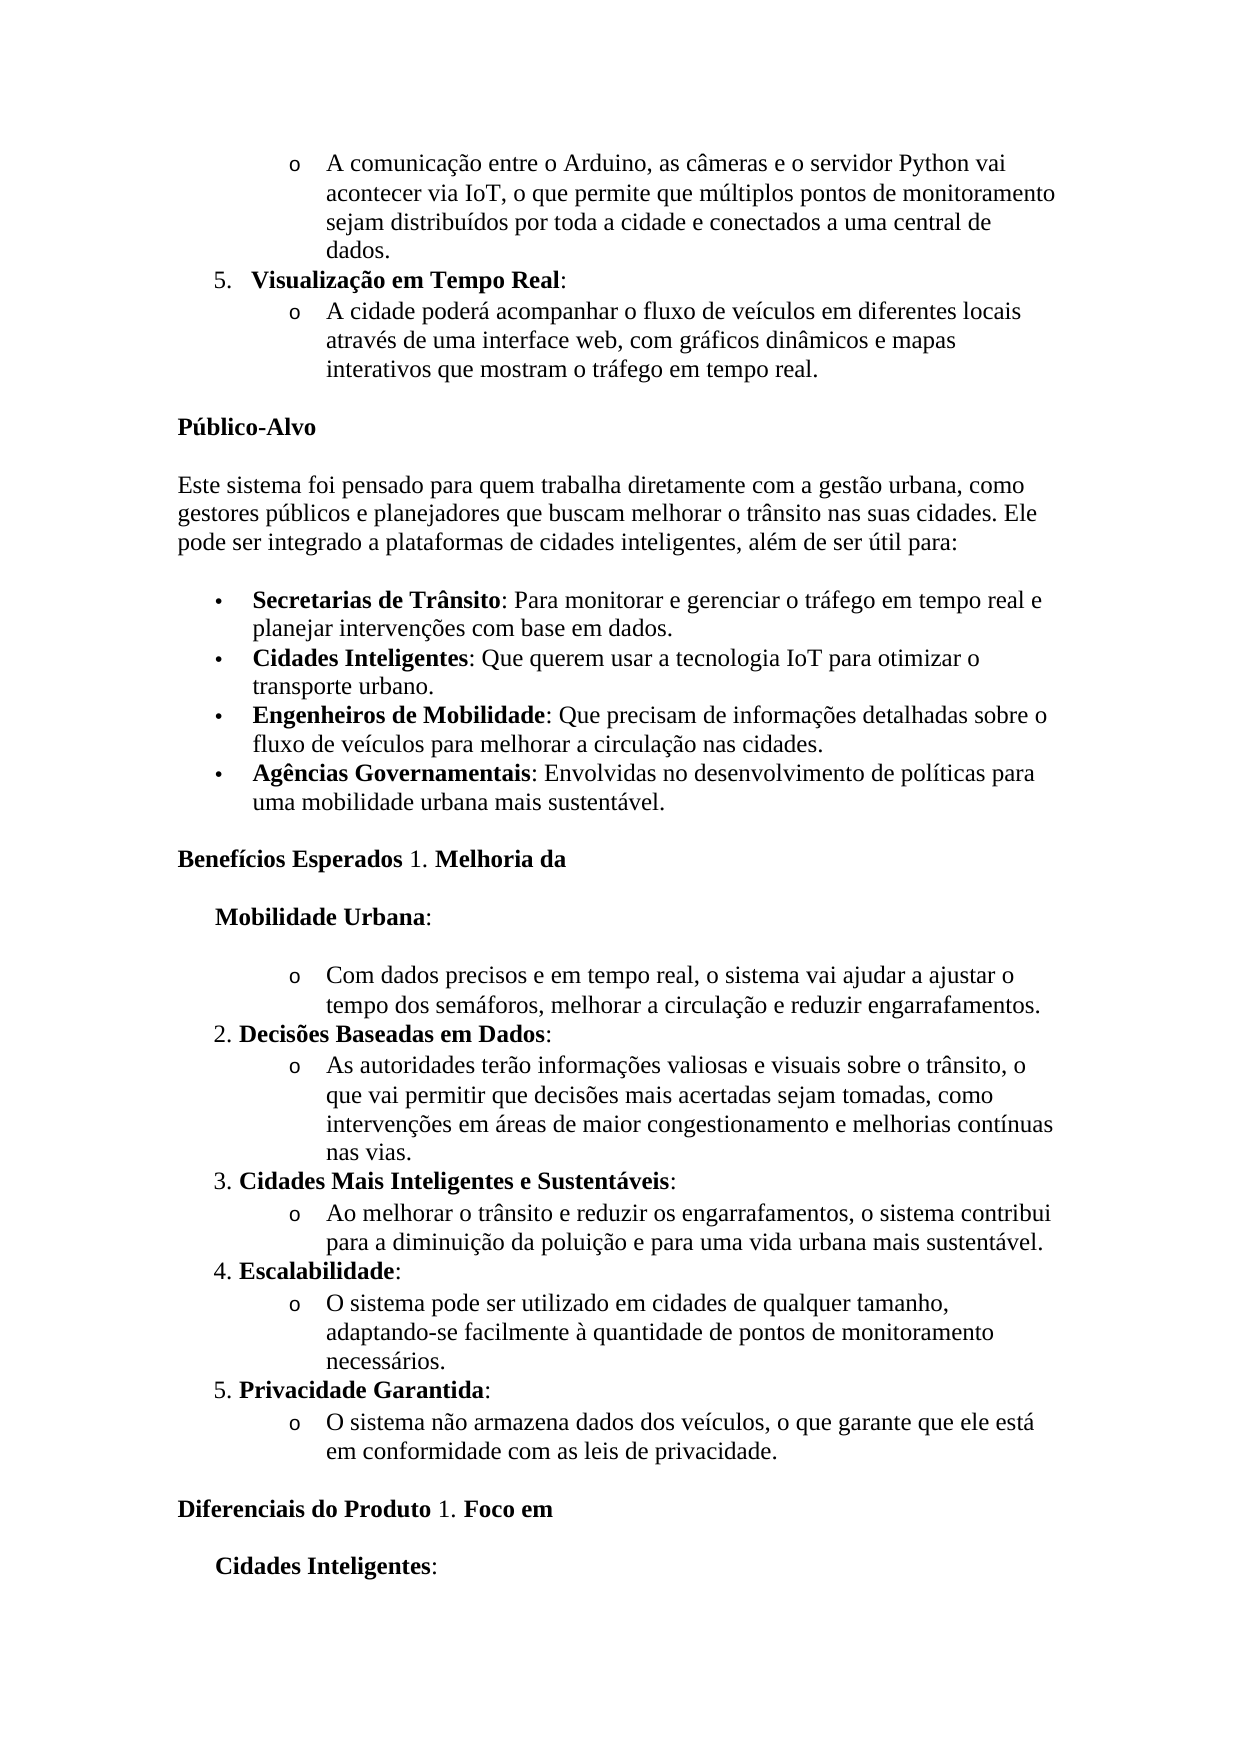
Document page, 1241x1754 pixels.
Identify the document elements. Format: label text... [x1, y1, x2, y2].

text 4. Escalabilidade: [213, 1256, 1057, 1285]
list O sistema não armazena dados dos veículos, o que garante que ele está em conformidade com as leis de privacidade. [288, 1407, 1057, 1465]
list Com dados precisos e em tempo real, o sistema vai ajudar a ajustar o tempo dos semáforos, melhorar a circulação e reduzir engarrafamentos. [288, 960, 1057, 1019]
text Público-Alvo [177, 412, 1057, 441]
text Este sistema foi pensado para quem trabalha diretamente com a gestão urbana, como gestores públicos e planejadores que buscam melhorar o trânsito nas suas cidades. Ele pode ser integrado a plataformas de cidades inteligentes, além de ser útil para: [177, 470, 1057, 556]
text 5. Privacidade Garantida: [213, 1375, 1057, 1404]
list Agências Governamentais: Envolvidas no desenvolvimento de políticas para uma mobilidade urbana mais sustentável. [215, 758, 1057, 816]
list Ao melhorar o trânsito e reduzir os engarrafamentos, o sistema contribui para a diminuição da poluição e para uma vida urbana mais sustentável. [288, 1198, 1057, 1256]
list As autoridades terão informações valiosas e visuais sobre o trânsito, o que vai permitir que decisões mais acertadas sejam tomadas, como intervenções em áreas de maior congestionamento e melhorias contínuas nas vias. [288, 1050, 1057, 1166]
list Visualização em Tempo Real: [213, 265, 1057, 293]
text 2. Decisões Baseadas em Dados: [213, 1019, 1057, 1048]
text Diferenciais do Produto 1. Foco em Cidades Inteligentes: [177, 1494, 571, 1580]
list Secretarias de Trânsito: Para monitorar e gerenciar o tráfego em tempo real e planejar intervenções com base em dados. [215, 585, 1057, 642]
list Cidades Inteligentes: Que querem usar a tecnologia IoT para otimizar o transporte urbano. [215, 643, 1057, 700]
text Benefícios Esperados 1. Melhoria da Mobilidade Urbana: [177, 844, 607, 931]
list A comunicação entre o Arduino, as câmeras e o servidor Python vai acontecer via IoT, o que permite que múltiplos pontos de monitoramento sejam distribuídos por toda a cidade e conectados a uma central de dados. [288, 148, 1057, 264]
list A cidade poderá acompanhar o fluxo de veículos em diferentes locais através de uma interface web, com gráficos dinâmicos e mapas interativos que mostram o tráfego em tempo real. [288, 296, 1057, 383]
list O sistema pode ser utilizado em cidades de qualquer tamanho, adaptando-se facilmente à quantidade de pontos de monitoramento necessários. [288, 1288, 1057, 1375]
list Engenheiros de Mobilidade: Que precisam de informações detalhadas sobre o fluxo de veículos para melhorar a circulação nas cidades. [215, 700, 1057, 758]
text 3. Cidades Mais Inteligentes e Sustentáveis: [213, 1166, 1057, 1195]
